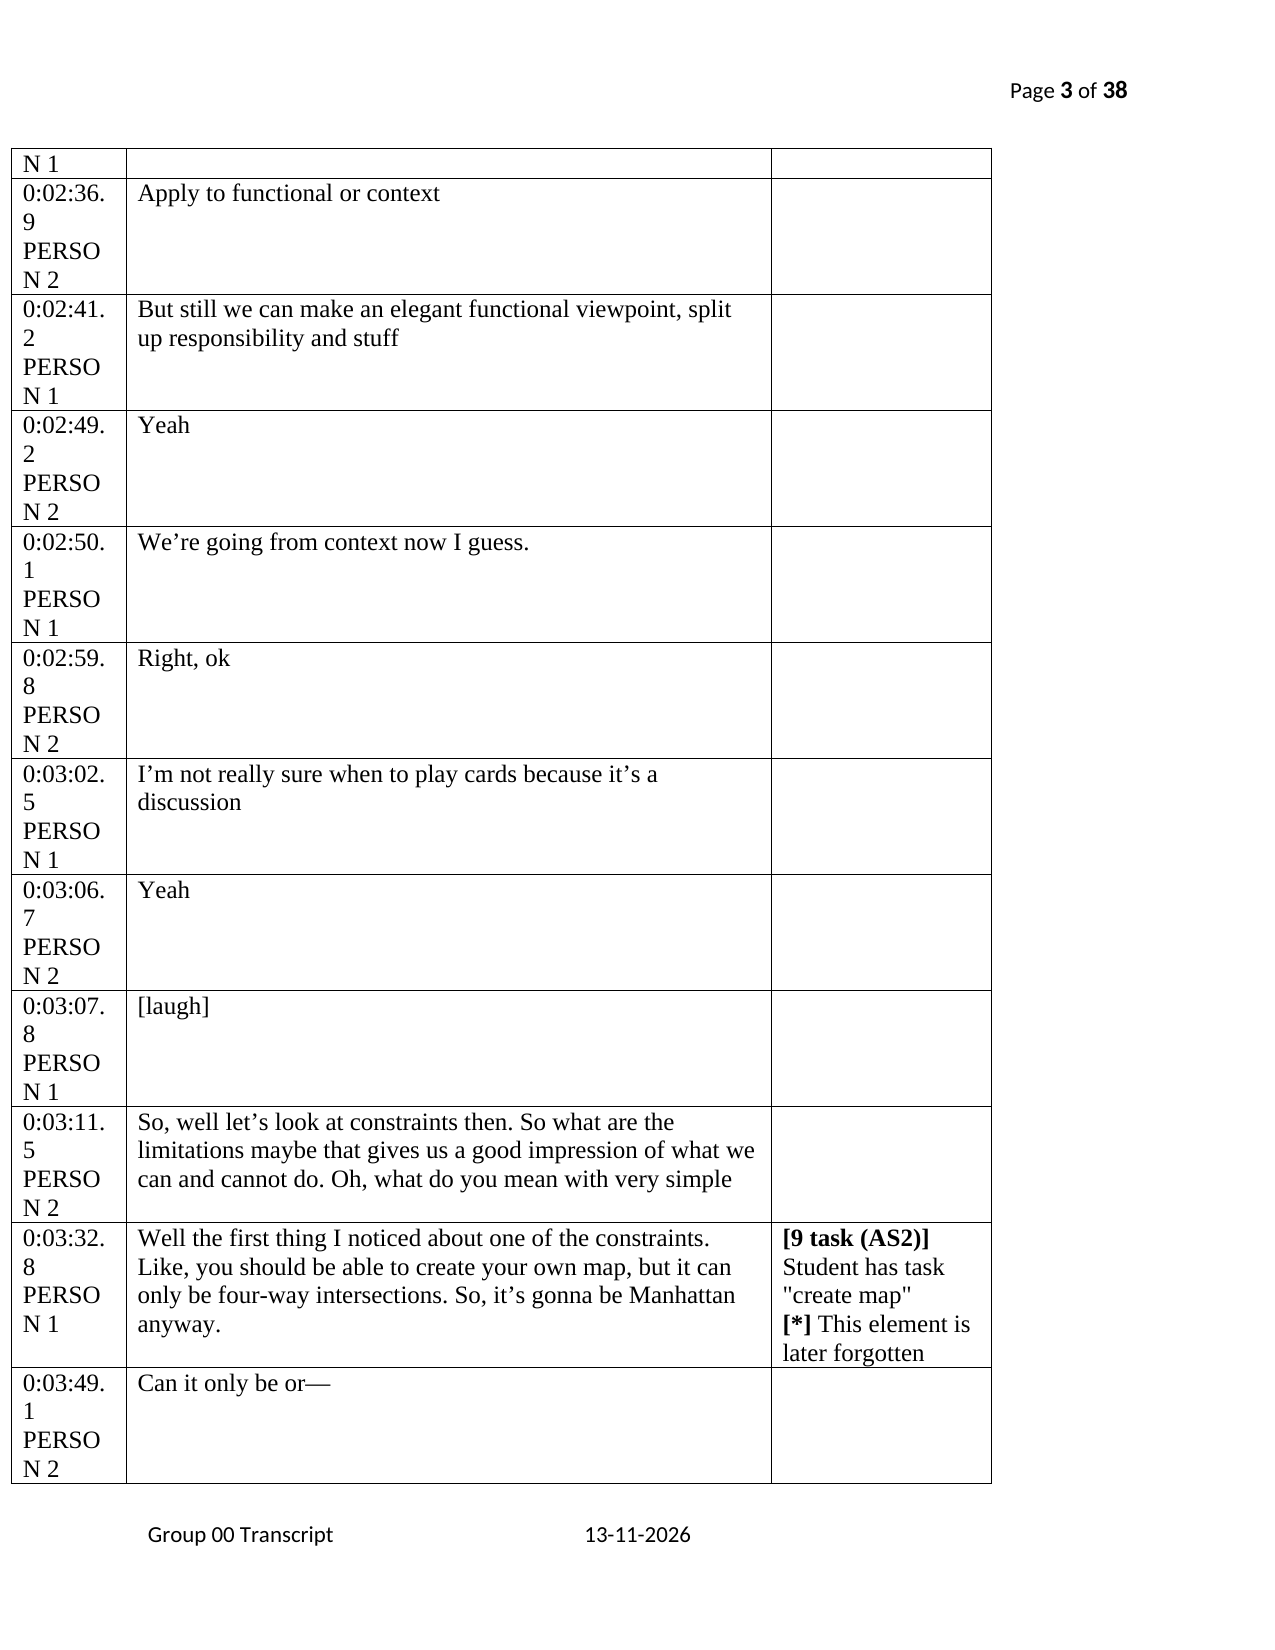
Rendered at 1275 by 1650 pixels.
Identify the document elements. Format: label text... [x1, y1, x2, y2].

table_cell [772, 179, 991, 293]
table_cell 0:02:50.1 PERSON 1 [12, 527, 126, 642]
table_cell [9 task (AS2)] Student has task "create map" [*] This element is later forgotten [772, 1223, 991, 1367]
table_cell [772, 759, 991, 874]
table_cell 0:03:02.5 PERSON 1 [12, 759, 126, 874]
table_cell 0:02:49.2 PERSON 2 [12, 411, 126, 526]
table_cell 0:02:36.9 PERSON 2 [12, 179, 126, 293]
table_cell [772, 411, 991, 526]
table_cell So, well let’s look at constraints then. So what are the limitations maybe that gives us a good impression of what we can and cannot do. Oh, what do you mean with very simple [127, 1107, 771, 1222]
table_cell Yeah [127, 411, 771, 526]
table_cell 0:03:32.8 PERSON 1 [12, 1223, 126, 1367]
table_cell 0:02:36.1 PERSON 1 [12, 149, 126, 177]
table_cell [772, 149, 991, 177]
table_cell [772, 991, 991, 1106]
table_cell 0:03:11.5 PERSON 2 [12, 1107, 126, 1222]
table_cell 0:02:59.8 PERSON 2 [12, 643, 126, 758]
table_cell No [127, 149, 771, 177]
table_cell 0:02:41.2 PERSON 1 [12, 295, 126, 409]
table_cell 0:03:07.8 PERSON 1 [12, 991, 126, 1106]
table_cell [772, 295, 991, 409]
table_cell Well the first thing I noticed about one of the constraints. Like, you should be able to create your own map, but it can only be four-way intersections. So, it’s gonna be Manhattan anyway. [127, 1223, 771, 1367]
table_cell [772, 1107, 991, 1222]
table_cell [laugh] [127, 991, 771, 1106]
table_cell Yeah [127, 875, 771, 990]
table_cell Can it only be or— [127, 1368, 771, 1483]
table_cell 0:03:06.7 PERSON 2 [12, 875, 126, 990]
table_cell 0:03:49.1 PERSON 2 [12, 1368, 126, 1483]
table_cell [772, 643, 991, 758]
table_cell But still we can make an elegant functional viewpoint, split up responsibility and stuff [127, 295, 771, 409]
table_cell [772, 1368, 991, 1483]
table_cell Right, ok [127, 643, 771, 758]
table_cell Apply to functional or context [127, 179, 771, 293]
table_cell We’re going from context now I guess. [127, 527, 771, 642]
table_cell [772, 527, 991, 642]
table_cell [772, 875, 991, 990]
table_cell I’m not really sure when to play cards because it’s a discussion [127, 759, 771, 874]
